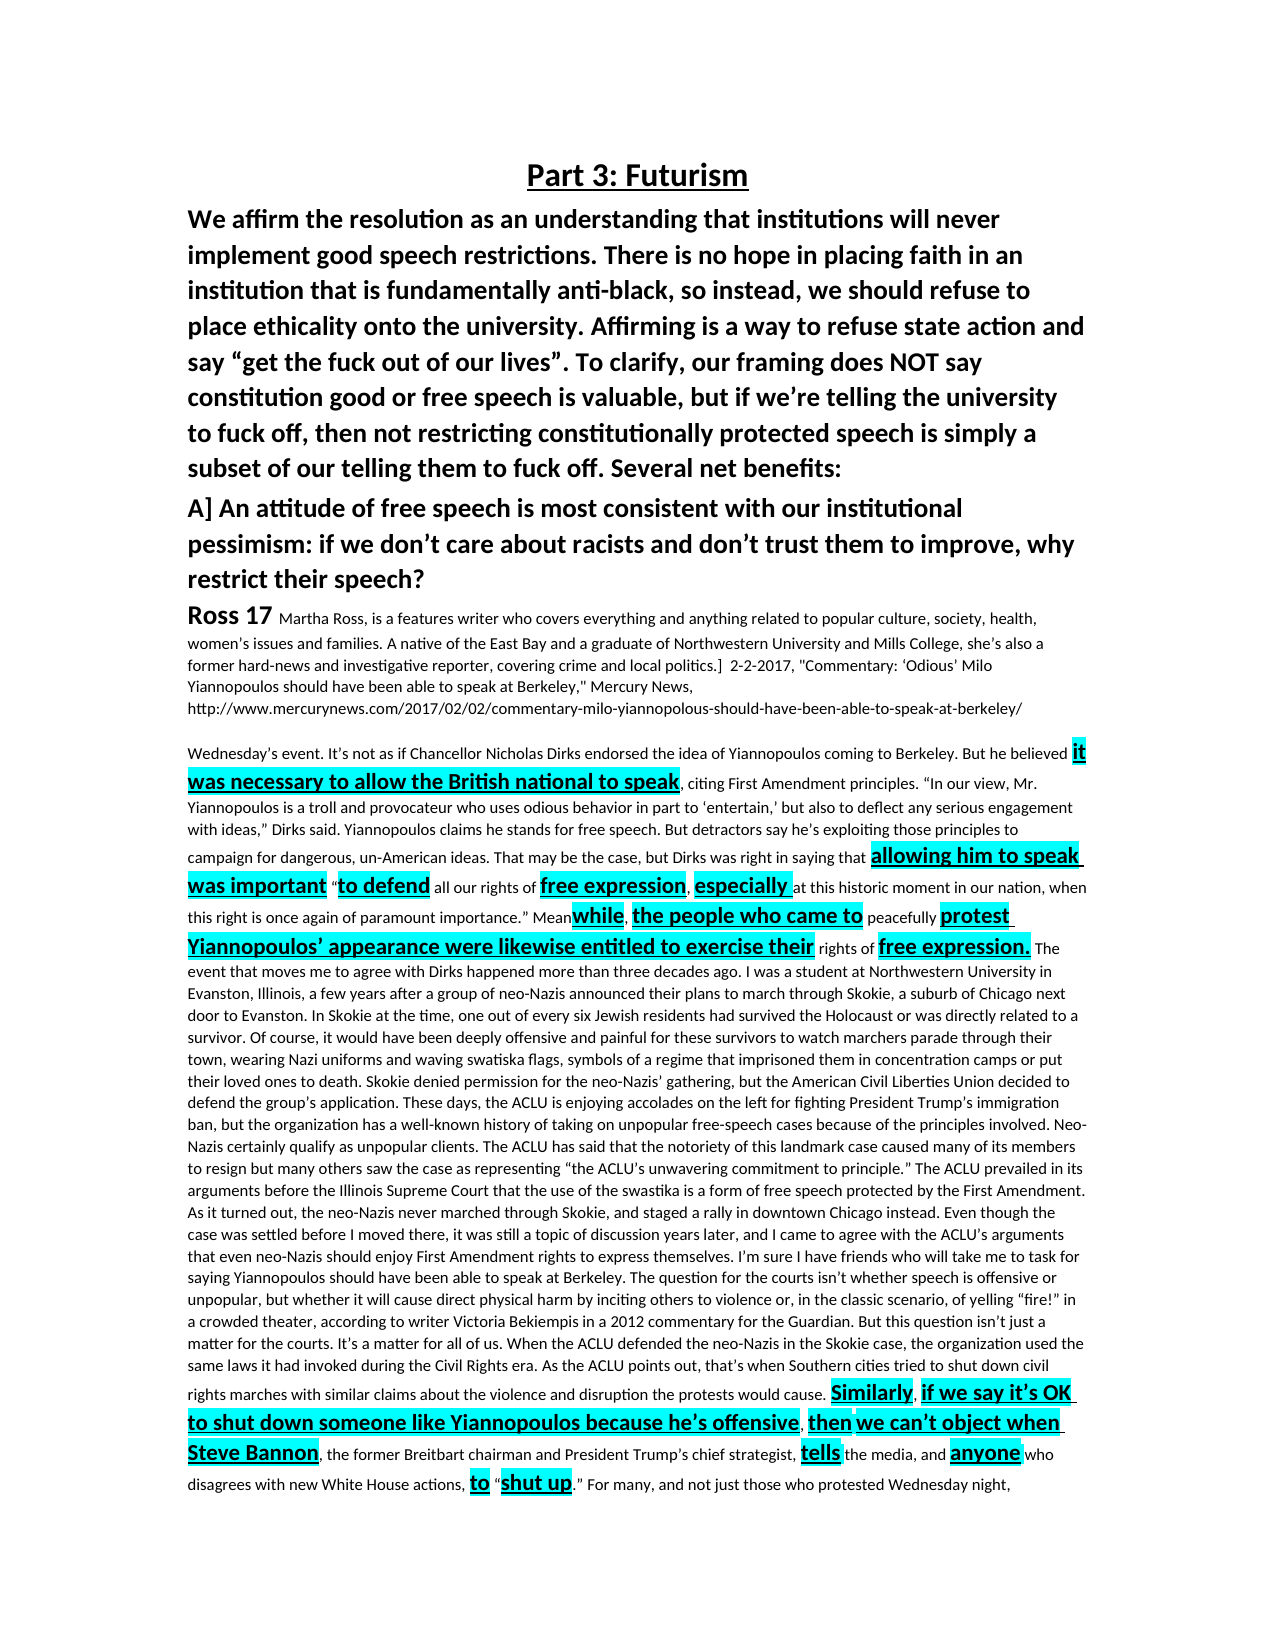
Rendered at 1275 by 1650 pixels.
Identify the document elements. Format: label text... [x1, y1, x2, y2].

subtitle Part 3: Futurism [187, 154, 1087, 195]
subtitle We affirm the resolution as an understanding that institutions will never implement good speech restrictions. There is no hope in placing faith in an institution that is fundamentally anti-black, so instead, we should refuse to place ethicality onto the university. Affirming is a way to refuse state action and say “get the fuck out of our lives”. To clarify, our framing does NOT say constitution good or free speech is valuable, but if we’re telling the university to fuck off, then not restricting constitutionally protected speech is simply a subset of our telling them to fuck off. Several net benefits: [187, 202, 1087, 485]
text Ross 17 Martha Ross, is a features writer who covers everything and anything related to popular culture, society, health, women’s issues and families. A native of the East Bay and a graduate of Northwestern University and Mills College, she’s also a former hard-news and investigative reporter, covering crime and local politics.] 2-2-2017, "Commentary: ‘Odious’ Milo Yiannopoulos should have been able to speak at Berkeley," Mercury News, http://www.mercurynews.com/2017/02/02/commentary-milo-yiannopolous-should-have-been-able-to-speak-at-berkeley/ [187, 598, 1087, 719]
subtitle A] An attitude of free speech is most consistent with our institutional pessimism: if we don’t care about racists and don’t trust them to improve, why restrict their speech? [187, 491, 1087, 596]
